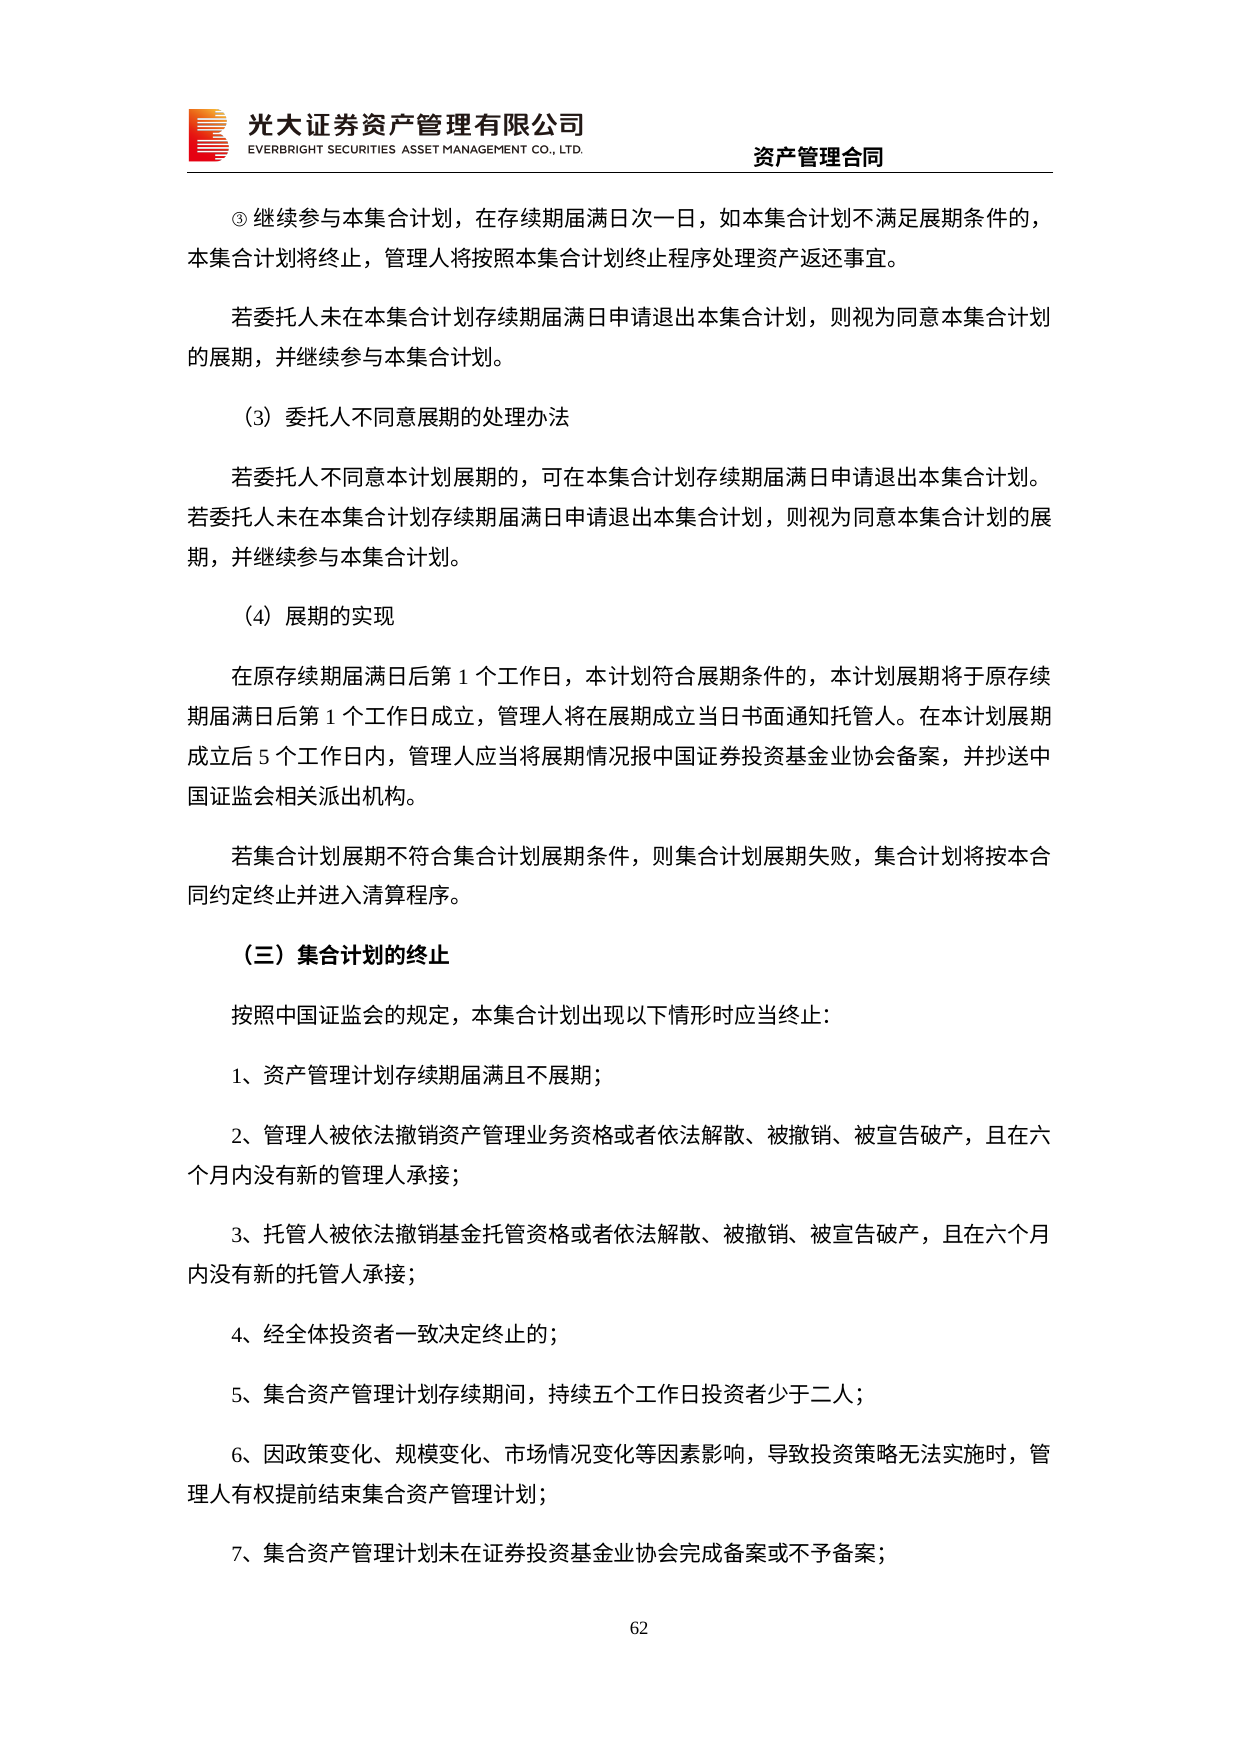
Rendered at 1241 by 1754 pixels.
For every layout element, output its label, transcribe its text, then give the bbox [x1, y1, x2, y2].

picture [187, 106, 583, 166]
text （3）委托人不同意展期的处理办法 [187, 396, 1053, 436]
text 若委托人未在本集合计划存续期届满日申请退出本集合计划，则视为同意本集合计划的展期，并继续参与本集合计划。 [187, 296, 1053, 376]
text 5、集合资产管理计划存续期间，持续五个工作日投资者少于二人； [187, 1373, 1053, 1413]
text 1、资产管理计划存续期届满且不展期； [187, 1054, 1053, 1094]
text 4、经全体投资者一致决定终止的； [187, 1313, 1053, 1353]
text ③ 继续参与本集合计划，在存续期届满日次一日，如本集合计划不满足展期条件的，本集合计划将终止，管理人将按照本集合计划终止程序处理资产返还事宜。 [187, 197, 1053, 276]
text （4）展期的实现 [187, 595, 1053, 635]
text 若委托人不同意本计划展期的，可在本集合计划存续期届满日申请退出本集合计划。若委托人未在本集合计划存续期届满日申请退出本集合计划，则视为同意本集合计划的展期，并继续参与本集合计划。 [187, 456, 1053, 575]
subtitle （三）集合计划的终止 [187, 934, 1053, 974]
text 6、因政策变化、规模变化、市场情况变化等因素影响，导致投资策略无法实施时，管理人有权提前结束集合资产管理计划； [187, 1433, 1053, 1512]
text 按照中国证监会的规定，本集合计划出现以下情形时应当终止： [187, 994, 1053, 1034]
text 7、集合资产管理计划未在证券投资基金业协会完成备案或不予备案； [187, 1532, 1053, 1572]
text 在原存续期届满日后第1 个工作日，本计划符合展期条件的，本计划展期将于原存续期届满日后第1 个工作日成立，管理人将在展期成立当日书面通知托管人。在本计划展期成立后5 个工作日内，管理人应当将展期情况报中国证券投资基金业协会备案，并抄送中国证监会相关派出机构。 [187, 655, 1053, 815]
text 若集合计划展期不符合集合计划展期条件，则集合计划展期失败，集合计划将按本合同约定终止并进入清算程序。 [187, 834, 1053, 914]
text 3、托管人被依法撤销基金托管资格或者依法解散、被撤销、被宣告破产，且在六个月内没有新的托管人承接； [187, 1213, 1053, 1293]
text 2、管理人被依法撤销资产管理业务资格或者依法解散、被撤销、被宣告破产，且在六个月内没有新的管理人承接； [187, 1114, 1053, 1193]
